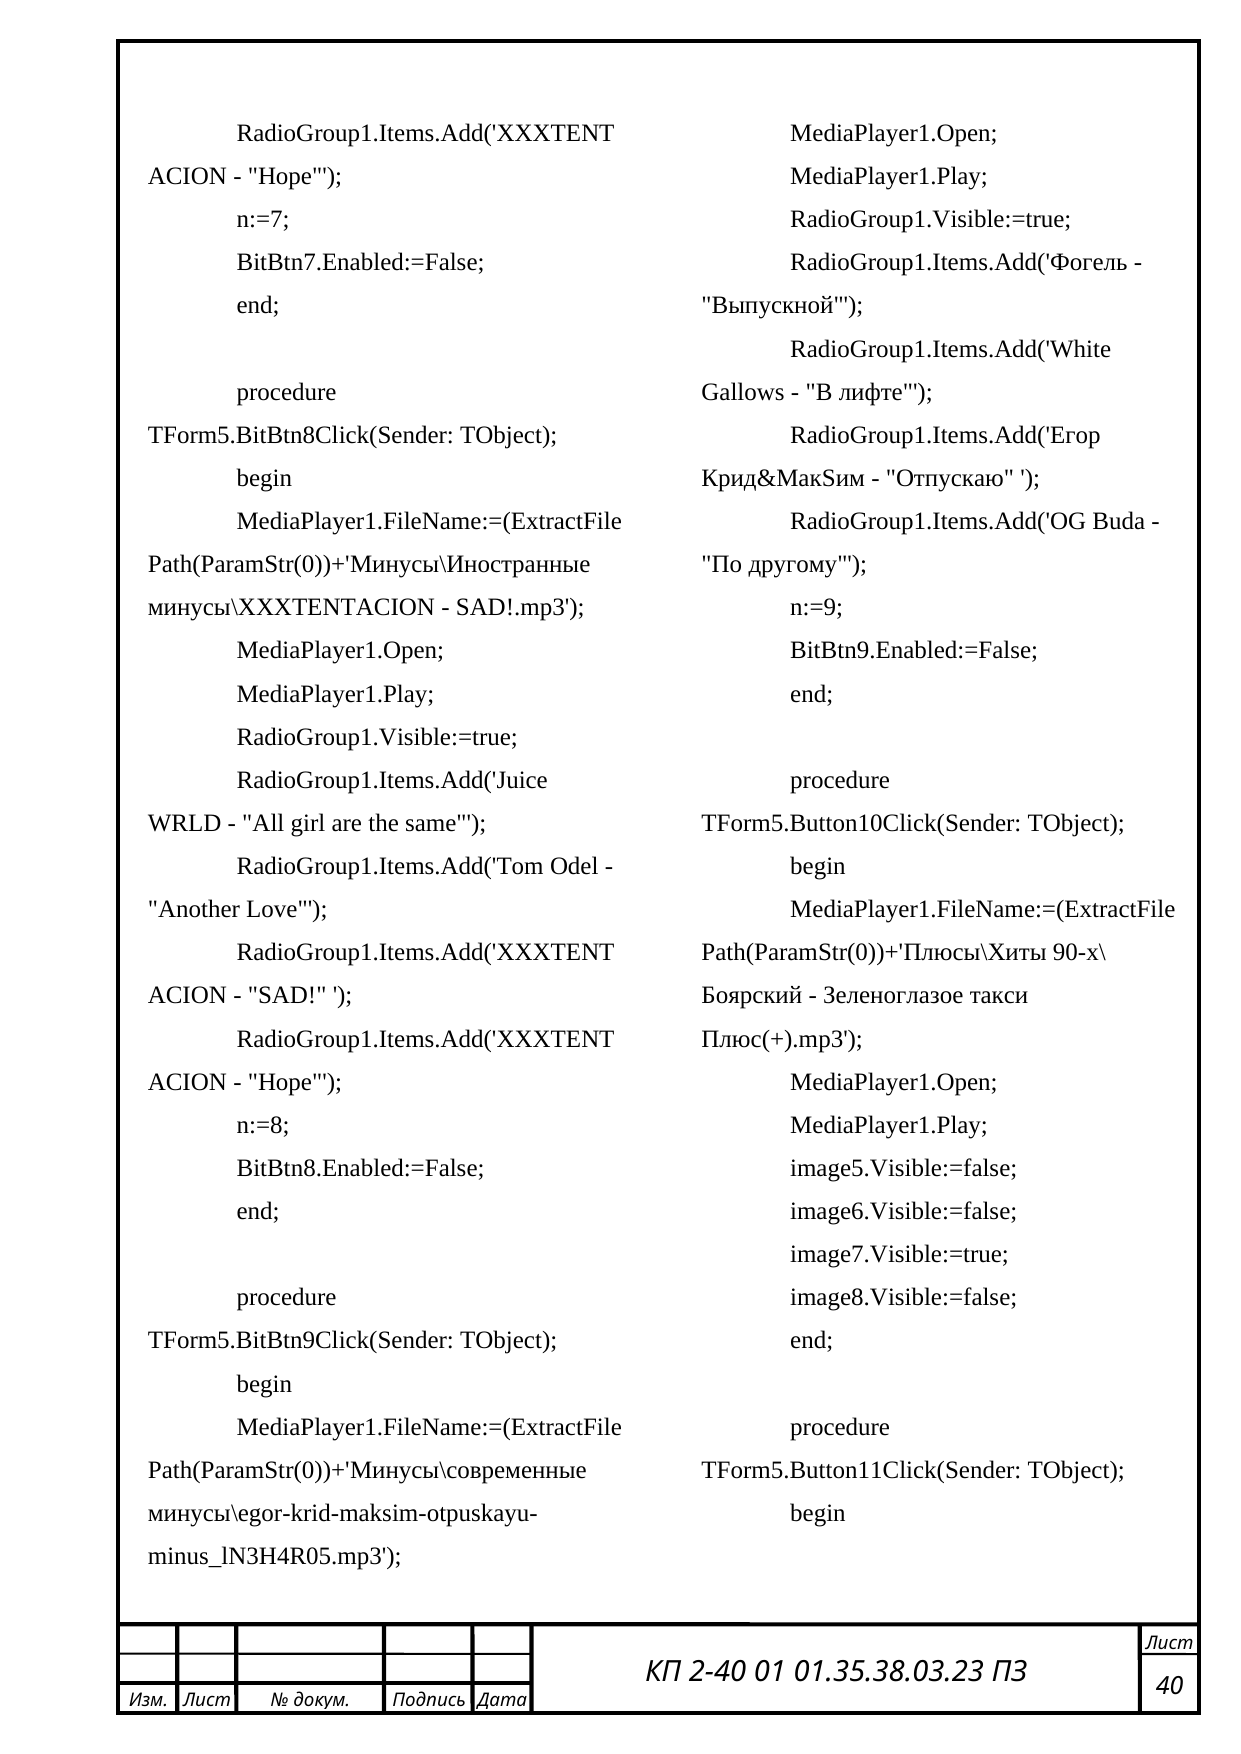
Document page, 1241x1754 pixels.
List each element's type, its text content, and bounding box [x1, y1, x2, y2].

text MediaPlayer1.Play; [148, 679, 627, 707]
text RadioGroup1.Visible:=true; [148, 722, 627, 751]
text begin [701, 851, 1181, 880]
text RadioGroup1.Items.Add('XXXTENTACION - "Hope"'); [148, 1024, 627, 1096]
text RadioGroup1.Items.Add('White Gallows - "В лифте"'); [701, 334, 1181, 406]
text MediaPlayer1.Open; [701, 118, 1181, 147]
text RadioGroup1.Items.Add('XXXTENTACION - "SAD!" '); [148, 937, 627, 1009]
text procedure TForm5.BitBtn8Click(Sender: TObject); [148, 377, 627, 449]
text image5.Visible:=false; [701, 1153, 1181, 1182]
text RadioGroup1.Visible:=true; [701, 204, 1181, 233]
text MediaPlayer1.FileName:=(ExtractFilePath(ParamStr(0))+'Плюсы\Хиты 90-х\Боярский - Зеленоглазое такси Плюс(+).mp3'); [701, 894, 1181, 1052]
text MediaPlayer1.FileName:=(ExtractFilePath(ParamStr(0))+'Минусы\современные минусы\egor-krid-maksim-otpuskayu-minus_lN3H4R05.mp3'); [148, 1412, 627, 1570]
text RadioGroup1.Items.Add('Tom Odel - "Another Love"'); [148, 851, 627, 923]
text MediaPlayer1.Open; [701, 1067, 1181, 1096]
text RadioGroup1.Items.Add('OG Buda - "По другому"'); [701, 506, 1181, 578]
text begin [701, 1498, 1181, 1527]
text n:=8; [148, 1110, 627, 1139]
text procedure TForm5.Button11Click(Sender: TObject); [701, 1412, 1181, 1484]
text RadioGroup1.Items.Add('Juice WRLD - "All girl are the same"'); [148, 765, 627, 837]
text procedure TForm5.Button10Click(Sender: TObject); [701, 765, 1181, 837]
text end; [701, 1326, 1181, 1354]
text BitBtn8.Enabled:=False; [148, 1153, 627, 1182]
text RadioGroup1.Items.Add('Егор Крид&МакSим - "Отпускаю" '); [701, 420, 1181, 492]
text BitBtn9.Enabled:=False; [701, 636, 1181, 664]
text n:=9; [701, 592, 1181, 621]
text begin [148, 1369, 627, 1397]
text MediaPlayer1.Play; [701, 161, 1181, 190]
text RadioGroup1.Items.Add('Фогель - "Выпускной"'); [701, 247, 1181, 319]
text end; [148, 291, 627, 319]
text begin [148, 463, 627, 492]
text image6.Visible:=false; [701, 1196, 1181, 1225]
text image8.Visible:=false; [701, 1282, 1181, 1311]
text MediaPlayer1.Play; [701, 1110, 1181, 1139]
text n:=7; [148, 204, 627, 233]
text RadioGroup1.Items.Add('XXXTENTACION - "Hope"'); [148, 118, 627, 190]
text procedure TForm5.BitBtn9Click(Sender: TObject); [148, 1282, 627, 1354]
text end; [148, 1196, 627, 1225]
text MediaPlayer1.FileName:=(ExtractFilePath(ParamStr(0))+'Минусы\Иностранные минусы\XXXTENTACION - SAD!.mp3'); [148, 506, 627, 621]
text MediaPlayer1.Open; [148, 636, 627, 664]
text BitBtn7.Enabled:=False; [148, 247, 627, 276]
text end; [701, 679, 1181, 707]
text image7.Visible:=true; [701, 1239, 1181, 1268]
